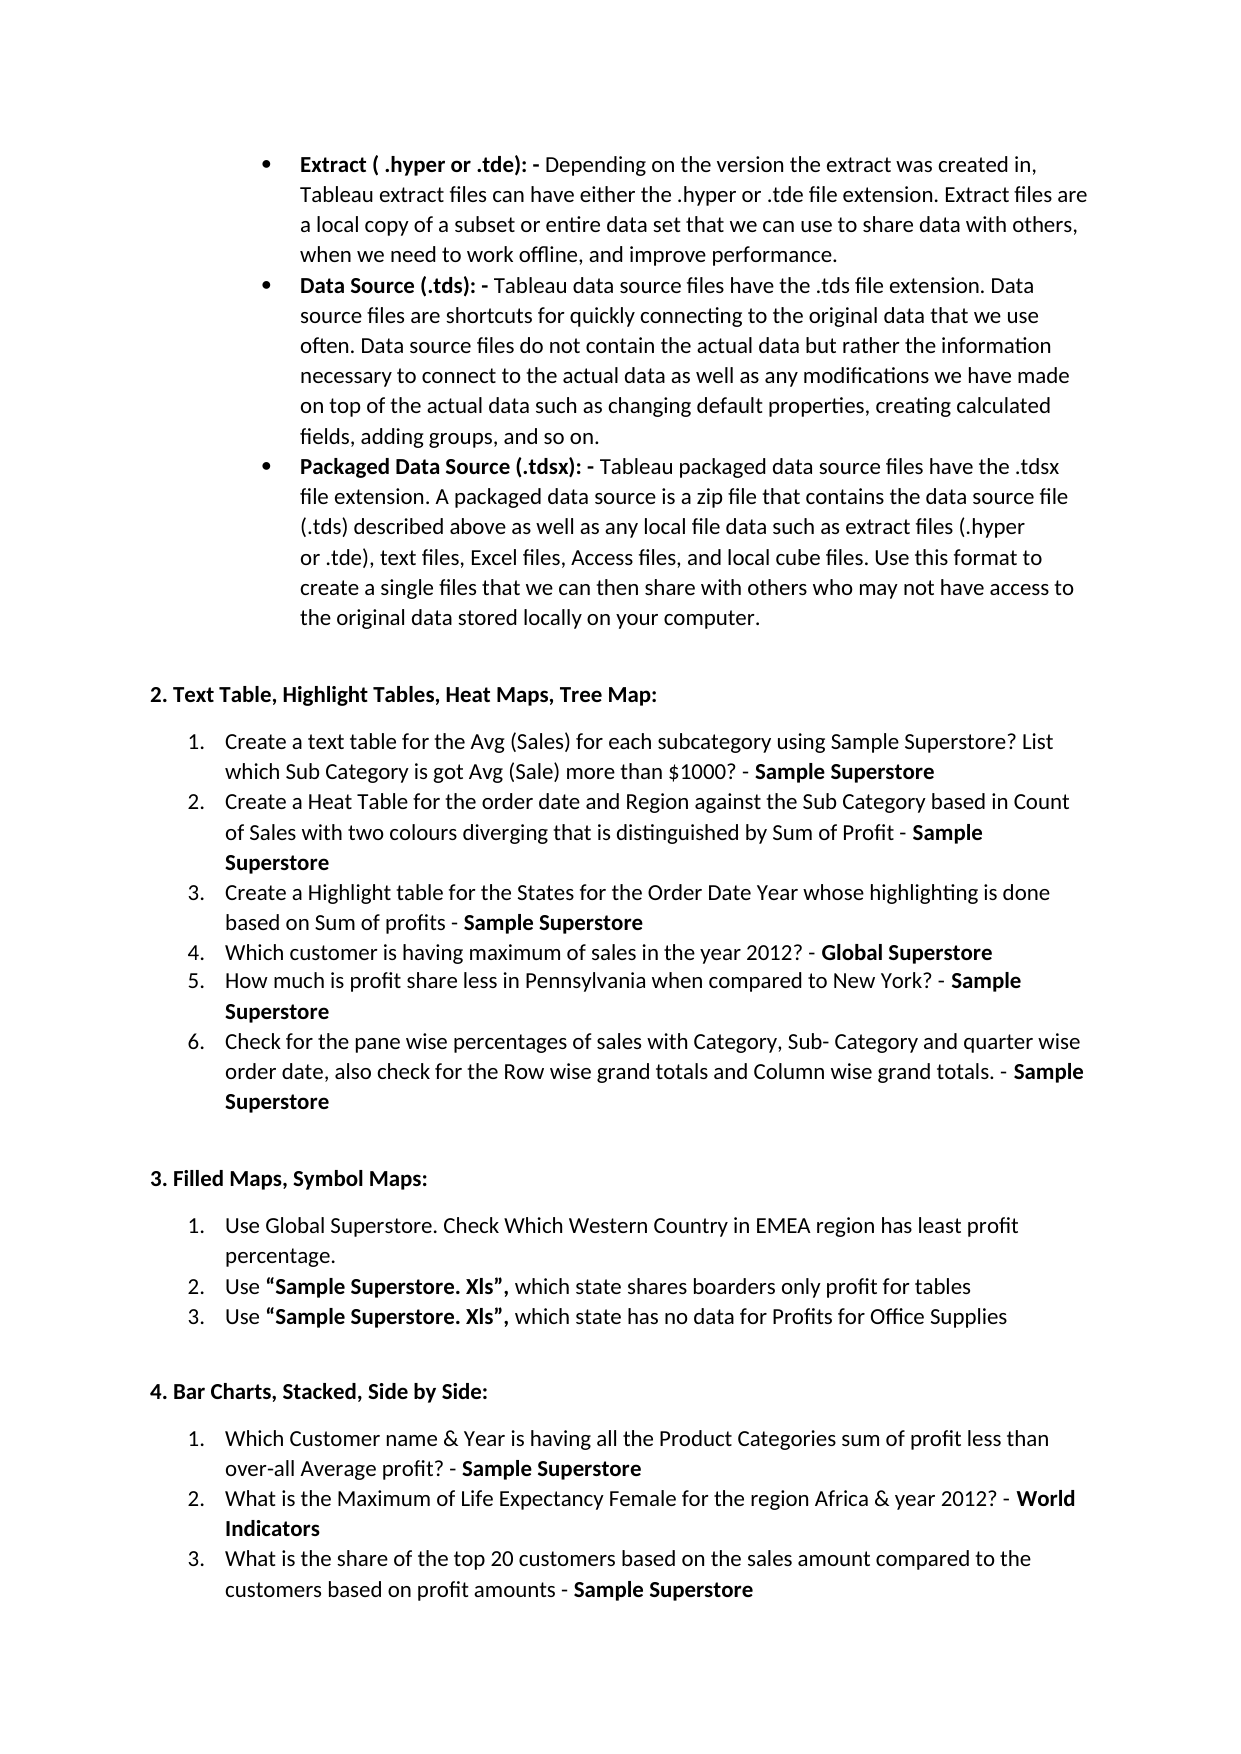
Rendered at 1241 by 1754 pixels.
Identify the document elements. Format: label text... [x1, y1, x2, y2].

list Packaged Data Source (.tdsx): - Tableau packaged data source files have the .tdsx file extension. A packaged data source is a zip file that contains the data source file (.tds) described above as well as any local file data such as extract files (.hyper or .tde), text files, Excel files, Access files, and local cube files. Use this format to create a single files that we can then share with others who may not have access to the original data stored locally on your computer. [262, 452, 1090, 631]
list How much is profit share less in Pennsylvania when compared to New York? - Sample Superstore [187, 967, 1090, 1025]
list Data Source (.tds): - Tableau data source files have the .tds file extension. Data source files are shortcuts for quickly connecting to the original data that we use often. Data source files do not contain the actual data but rather the information necessary to connect to the actual data as well as any modifications we have made on top of the actual data such as changing default properties, creating calculated fields, adding groups, and so on. [262, 271, 1090, 450]
list Which Customer name & Year is having all the Product Categories sum of profit less than over-all Average profit? - Sample Superstore [187, 1424, 1090, 1482]
list Create a Highlight table for the States for the Order Date Year whose highlighting is done based on Sum of profits - Sample Superstore [187, 878, 1090, 936]
list Check for the pane wise percentages of sales with Category, Sub- Category and quarter wise order date, also check for the Row wise grand totals and Column wise grand totals. - Sample Superstore [187, 1027, 1090, 1115]
list Which customer is having maximum of sales in the year 2012? - Global Superstore [187, 938, 1090, 967]
list What is the share of the top 20 customers based on the sales amount compared to the customers based on profit amounts - Sample Superstore [187, 1544, 1090, 1603]
list Create a Heat Table for the order date and Region against the Sub Category based in Count of Sales with two colours diverging that is distinguished by Sum of Profit - Sample Superstore [187, 787, 1090, 876]
list Create a text table for the Avg (Sales) for each subcategory using Sample Superstore? List which Sub Category is got Avg (Sale) more than $1000? - Sample Superstore [187, 727, 1090, 785]
list Use “Sample Superstore. Xls”, which state has no data for Profits for Office Supplies [187, 1302, 1090, 1330]
list Extract ( .hyper or .tde): - Depending on the version the extract was created in, Tableau extract files can have either the .hyper or .tde file extension. Extract files are a local copy of a subset or entire data set that we can use to share data with others, when we need to work offline, and improve performance. [262, 150, 1090, 269]
list What is the Maximum of Life Expectancy Female for the region Africa & year 2012? - World Indicators [187, 1484, 1090, 1542]
text 4. Bar Charts, Stacked, Side by Side: [150, 1377, 1090, 1405]
text 3. Filled Maps, Symbol Maps: [150, 1164, 1090, 1192]
list Use Global Superstore. Check Which Western Country in EMEA region has least profit percentage. [187, 1211, 1090, 1269]
list Use “Sample Superstore. Xls”, which state shares boarders only profit for tables [187, 1272, 1090, 1300]
text 2. Text Table, Highlight Tables, Heat Maps, Tree Map: [150, 680, 1090, 708]
